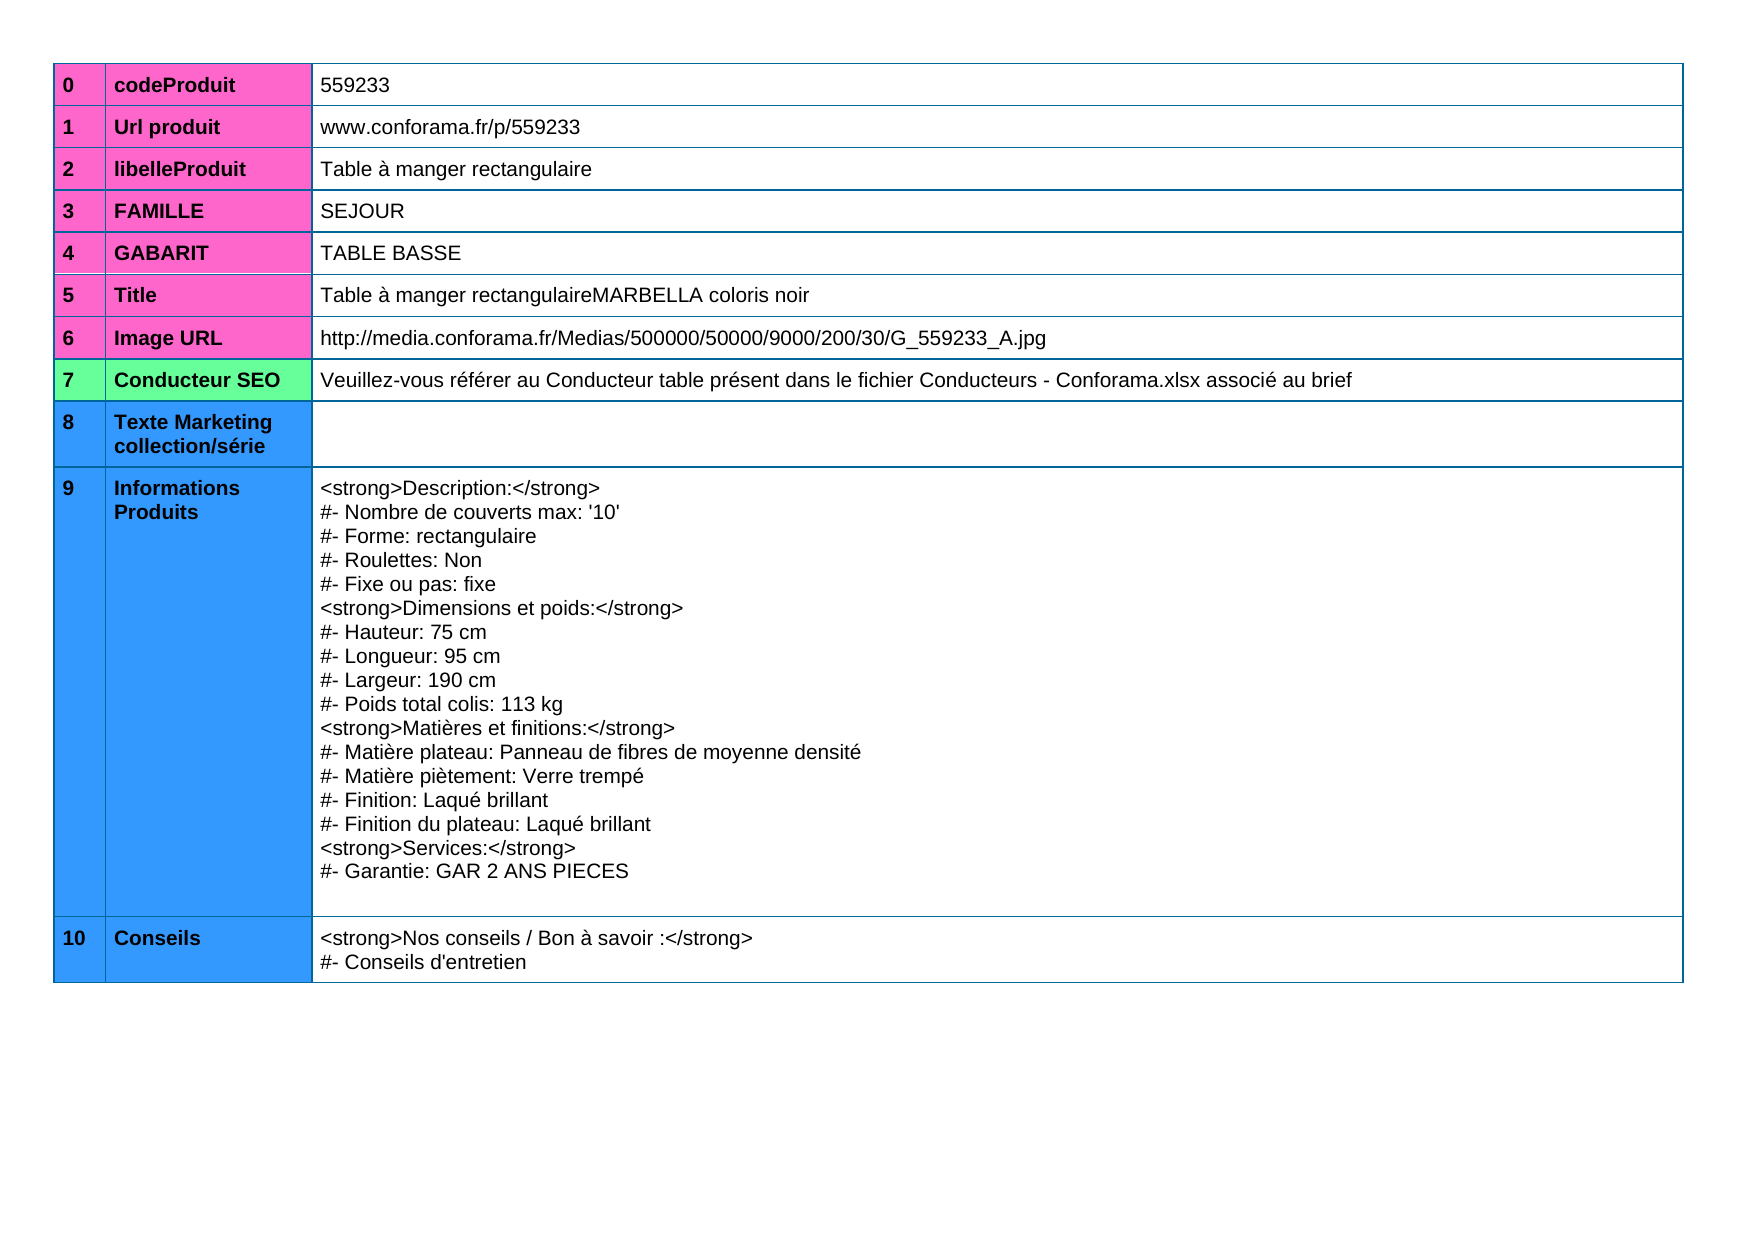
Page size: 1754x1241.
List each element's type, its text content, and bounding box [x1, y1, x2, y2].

table_cell [313, 402, 1682, 466]
table_cell <strong>Nos conseils / Bon à savoir :</strong> #- Conseils d'entretien [313, 917, 1682, 982]
table_cell Veuillez-vous référer au Conducteur table présent dans le fichier Conducteurs - Conforama.xlsx associé au brief [313, 360, 1682, 400]
table_cell GABARIT [106, 233, 311, 273]
table_cell Image URL [106, 317, 311, 358]
table_cell Table à manger rectangulaireMARBELLA coloris noir [313, 275, 1682, 316]
table_cell 6 [55, 317, 105, 358]
table_cell 9 [55, 468, 105, 916]
table_cell 4 [55, 233, 105, 273]
table_cell 5 [55, 275, 105, 316]
table_header 559233 [313, 64, 1682, 105]
table_cell TABLE BASSE [313, 233, 1682, 273]
table_cell 3 [55, 191, 105, 231]
table_cell 8 [55, 402, 105, 466]
table_cell libelleProduit [106, 148, 311, 189]
table_cell <strong>Description:</strong> #- Nombre de couverts max: '10' #- Forme: rectangulaire #- Roulettes: Non #- Fixe ou pas: fixe <strong>Dimensions et poids:</strong> #- Hauteur: 75 cm #- Longueur: 95 cm #- Largeur: 190 cm #- Poids total colis: 113 kg <strong>Matières et finitions:</strong> #- Matière plateau: Panneau de fibres de moyenne densité #- Matière piètement: Verre trempé #- Finition: Laqué brillant #- Finition du plateau: Laqué brillant <strong>Services:</strong> #- Garantie: GAR 2 ANS PIECES [313, 468, 1682, 916]
table_header 0 [55, 64, 105, 105]
table_cell www.conforama.fr/p/559233 [313, 106, 1682, 147]
table_cell SEJOUR [313, 191, 1682, 231]
table_cell Url produit [106, 106, 311, 147]
table_cell 10 [55, 917, 105, 982]
table_cell 2 [55, 148, 105, 189]
table_header codeProduit [106, 64, 311, 105]
table_cell Informations Produits [106, 468, 311, 916]
table_cell Conseils [106, 917, 311, 982]
table_cell 1 [55, 106, 105, 147]
table_cell FAMILLE [106, 191, 311, 231]
table_cell Conducteur SEO [106, 360, 311, 400]
table_cell Title [106, 275, 311, 316]
table_cell 7 [55, 360, 105, 400]
table_cell http://media.conforama.fr/Medias/500000/50000/9000/200/30/G_559233_A.jpg [313, 317, 1682, 358]
table_cell Texte Marketing collection/série [106, 402, 311, 466]
table_cell Table à manger rectangulaire [313, 148, 1682, 189]
